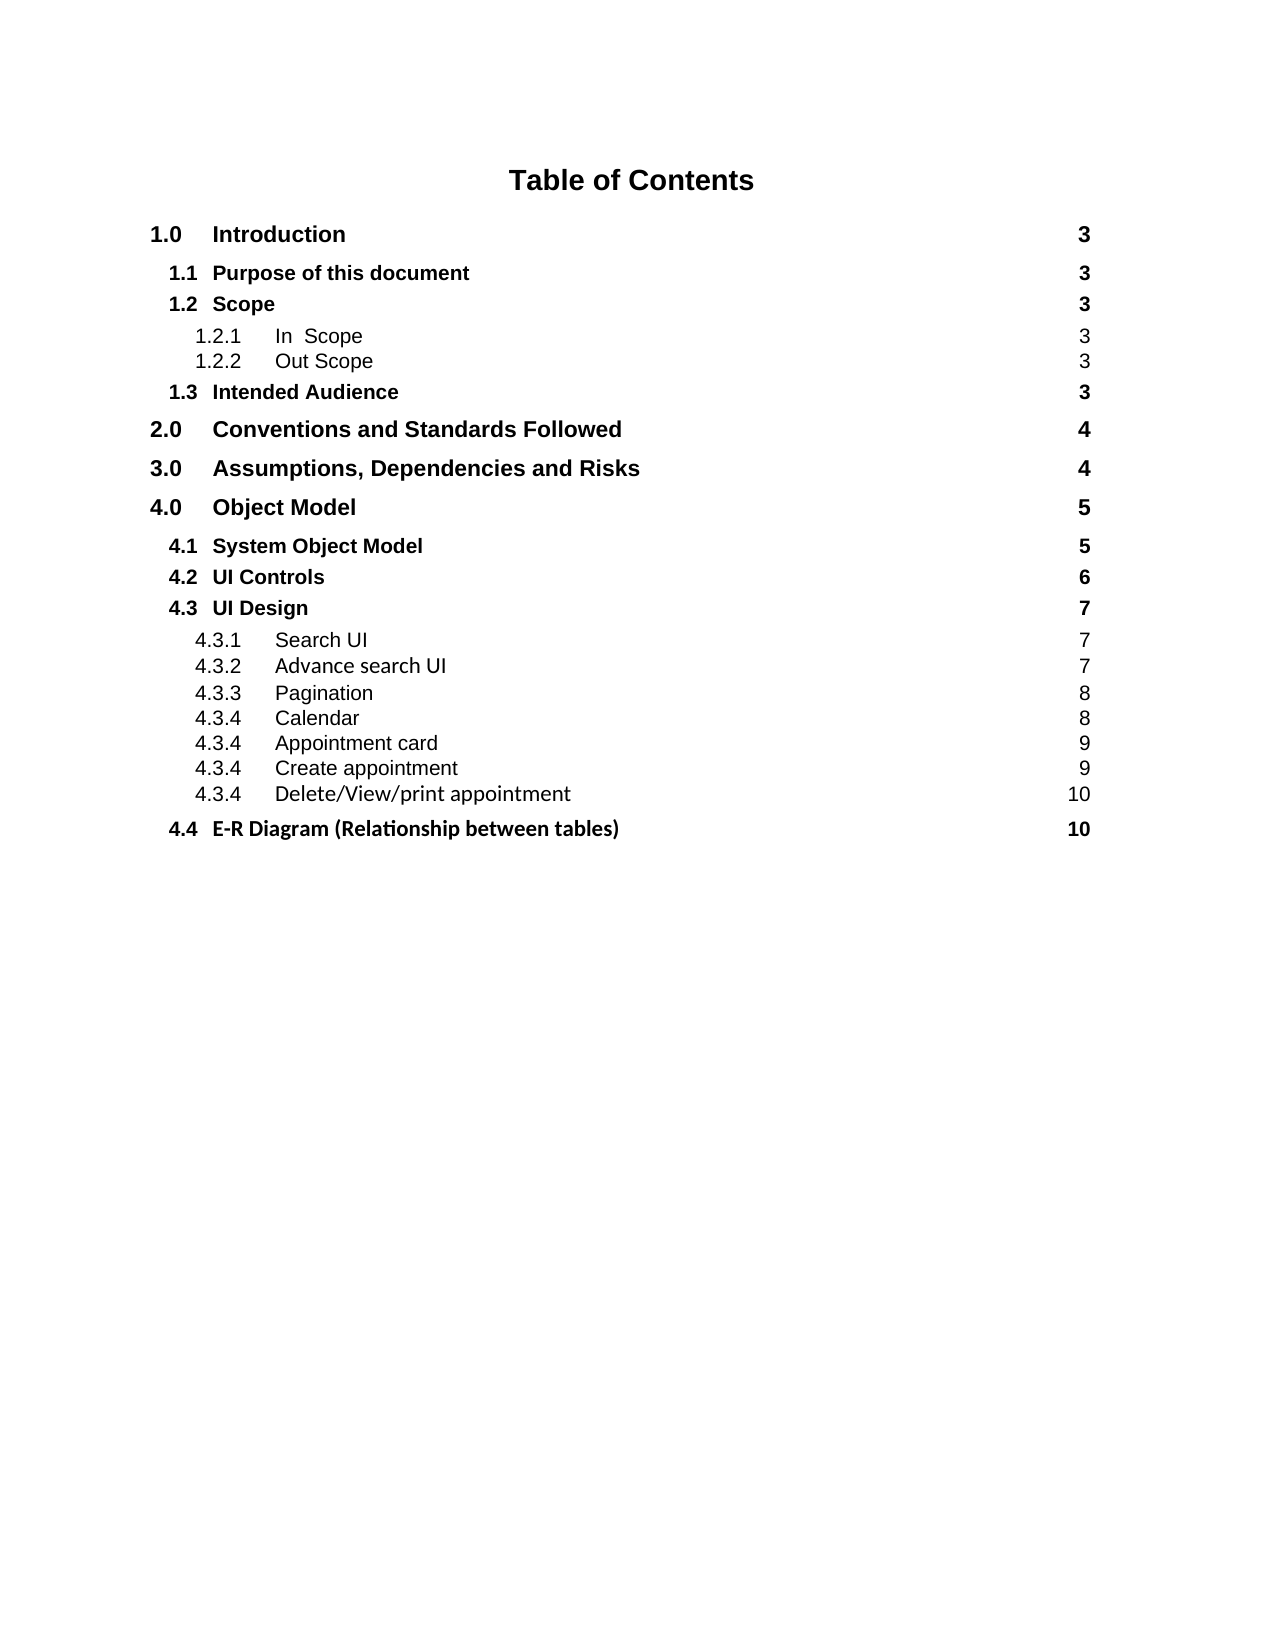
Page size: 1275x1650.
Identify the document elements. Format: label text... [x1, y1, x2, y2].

subtitle Table of Contents [150, 162, 1113, 196]
text 1.0 Introduction 3 [150, 221, 1113, 247]
text 1.1 Purpose of this document 3 [169, 260, 1113, 285]
text 2.0 Conventions and Standards Followed 4 [150, 416, 1113, 442]
text 3.0 Assumptions, Dependencies and Risks 4 [150, 455, 1113, 481]
text 4.3.4 Delete/View/print appointment 10 [195, 779, 1113, 807]
text 1.3 Intended Audience 3 [169, 379, 1113, 404]
text 1.2.1 In Scope 3 [195, 322, 1113, 347]
text 4.4 E-R Diagram (Relationship between tables) 10 [169, 814, 1113, 842]
text 1.2.2 Out Scope 3 [195, 347, 1113, 372]
text 4.2 UI Controls 6 [169, 564, 1113, 589]
text 4.3.4 Calendar 8 [195, 704, 1113, 729]
text 4.1 System Object Model 5 [169, 533, 1113, 558]
text 4.3.1 Search UI 7 [195, 626, 1113, 651]
text 4.3.4 Appointment card 9 [195, 729, 1113, 754]
text 4.3.2 Advance search UI 7 [195, 651, 1113, 679]
text 4.3.3 Pagination 8 [195, 679, 1113, 704]
text 4.3.4 Create appointment 9 [195, 754, 1113, 779]
text 1.2 Scope 3 [169, 291, 1113, 316]
text 4.3 UI Design 7 [169, 595, 1113, 620]
text 4.0 Object Model 5 [150, 494, 1113, 520]
